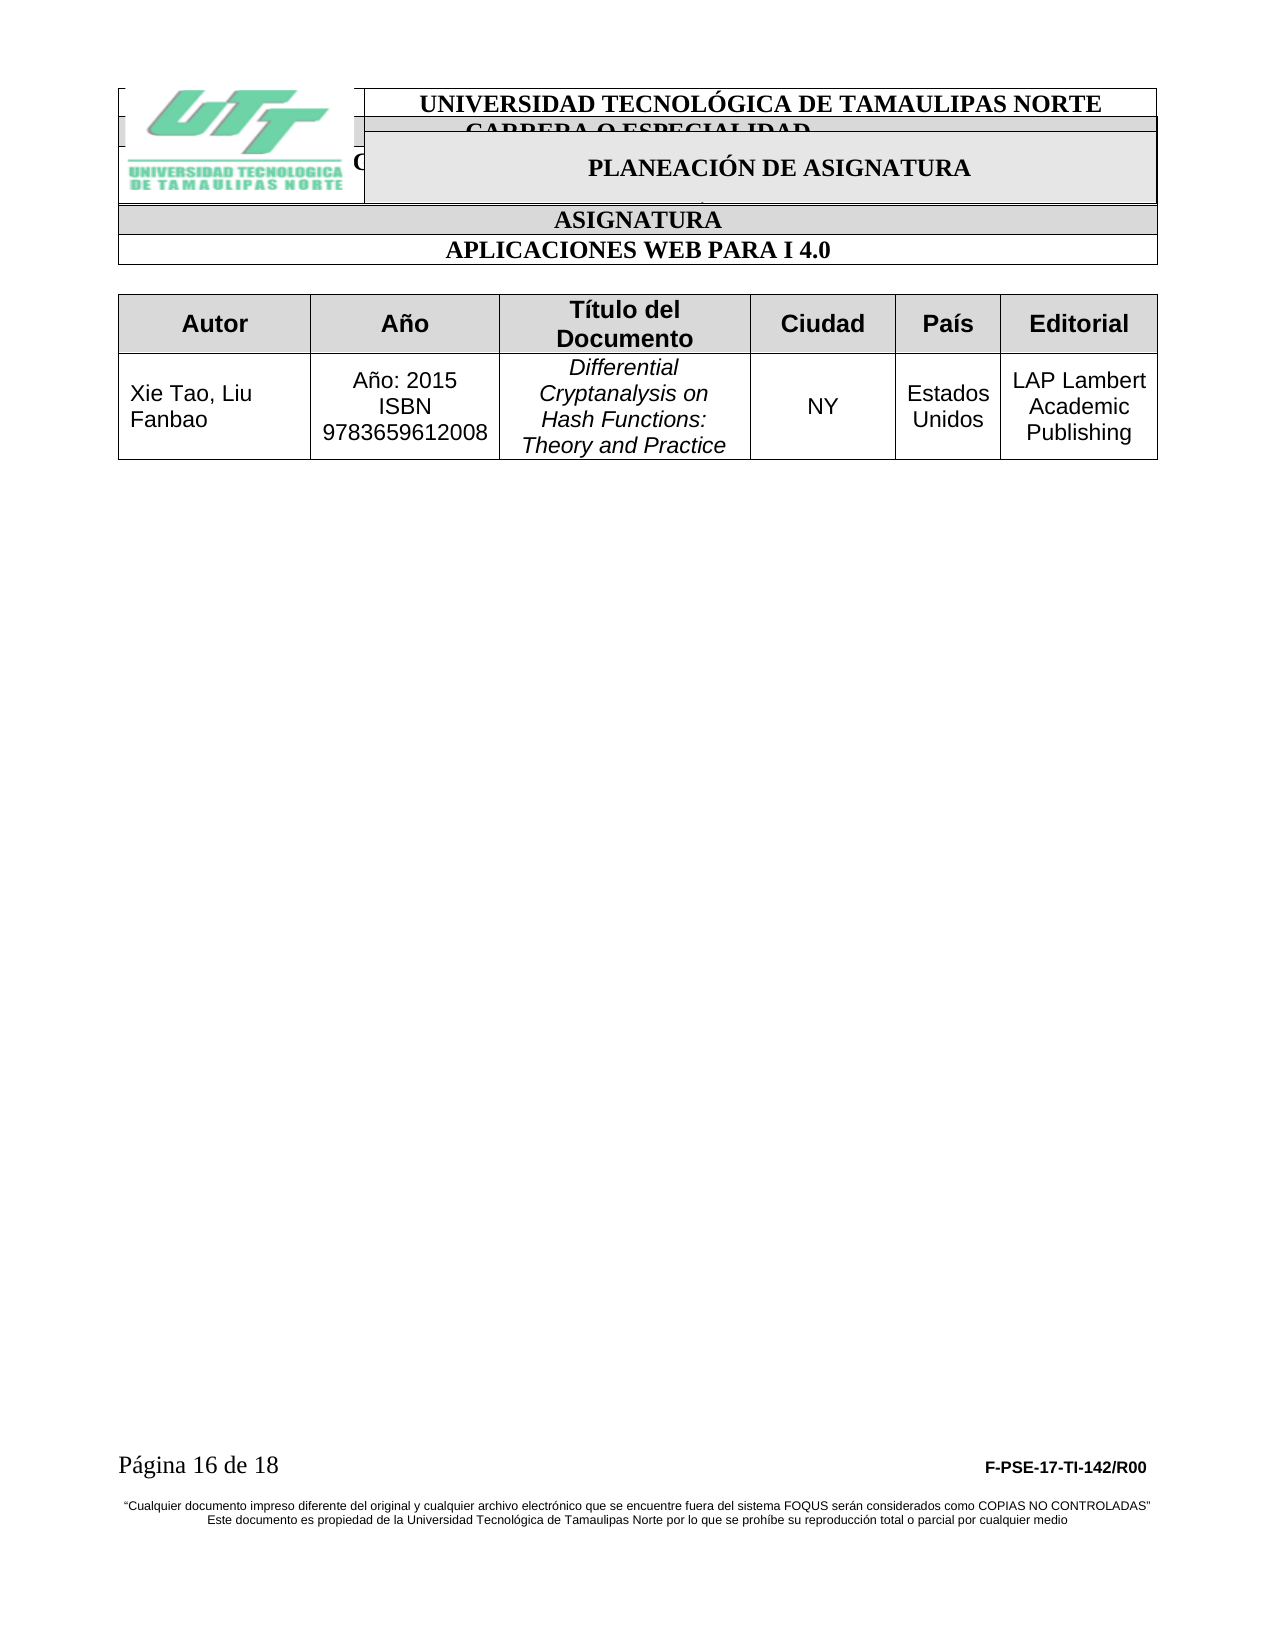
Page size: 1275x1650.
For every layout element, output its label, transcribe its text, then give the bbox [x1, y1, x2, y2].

table_cell NY [751, 354, 895, 459]
table_cell Xie Tao, Liu Fanbao [119, 354, 310, 459]
table_header Editorial [1001, 295, 1157, 352]
table_header País [896, 295, 1000, 352]
table_header Ciudad [751, 295, 895, 352]
table_cell LAP Lambert Academic Publishing [1001, 354, 1157, 459]
table_header Año [311, 295, 499, 352]
table_header Título del Documento [500, 295, 750, 352]
table_cell Año: 2015 ISBN 9783659612008 [311, 354, 499, 459]
picture [125, 88, 355, 200]
table_cell Estados Unidos [896, 354, 1000, 459]
table_header Autor [119, 295, 310, 352]
table_cell Differential Cryptanalysis on Hash Functions: Theory and Practice [500, 354, 750, 459]
